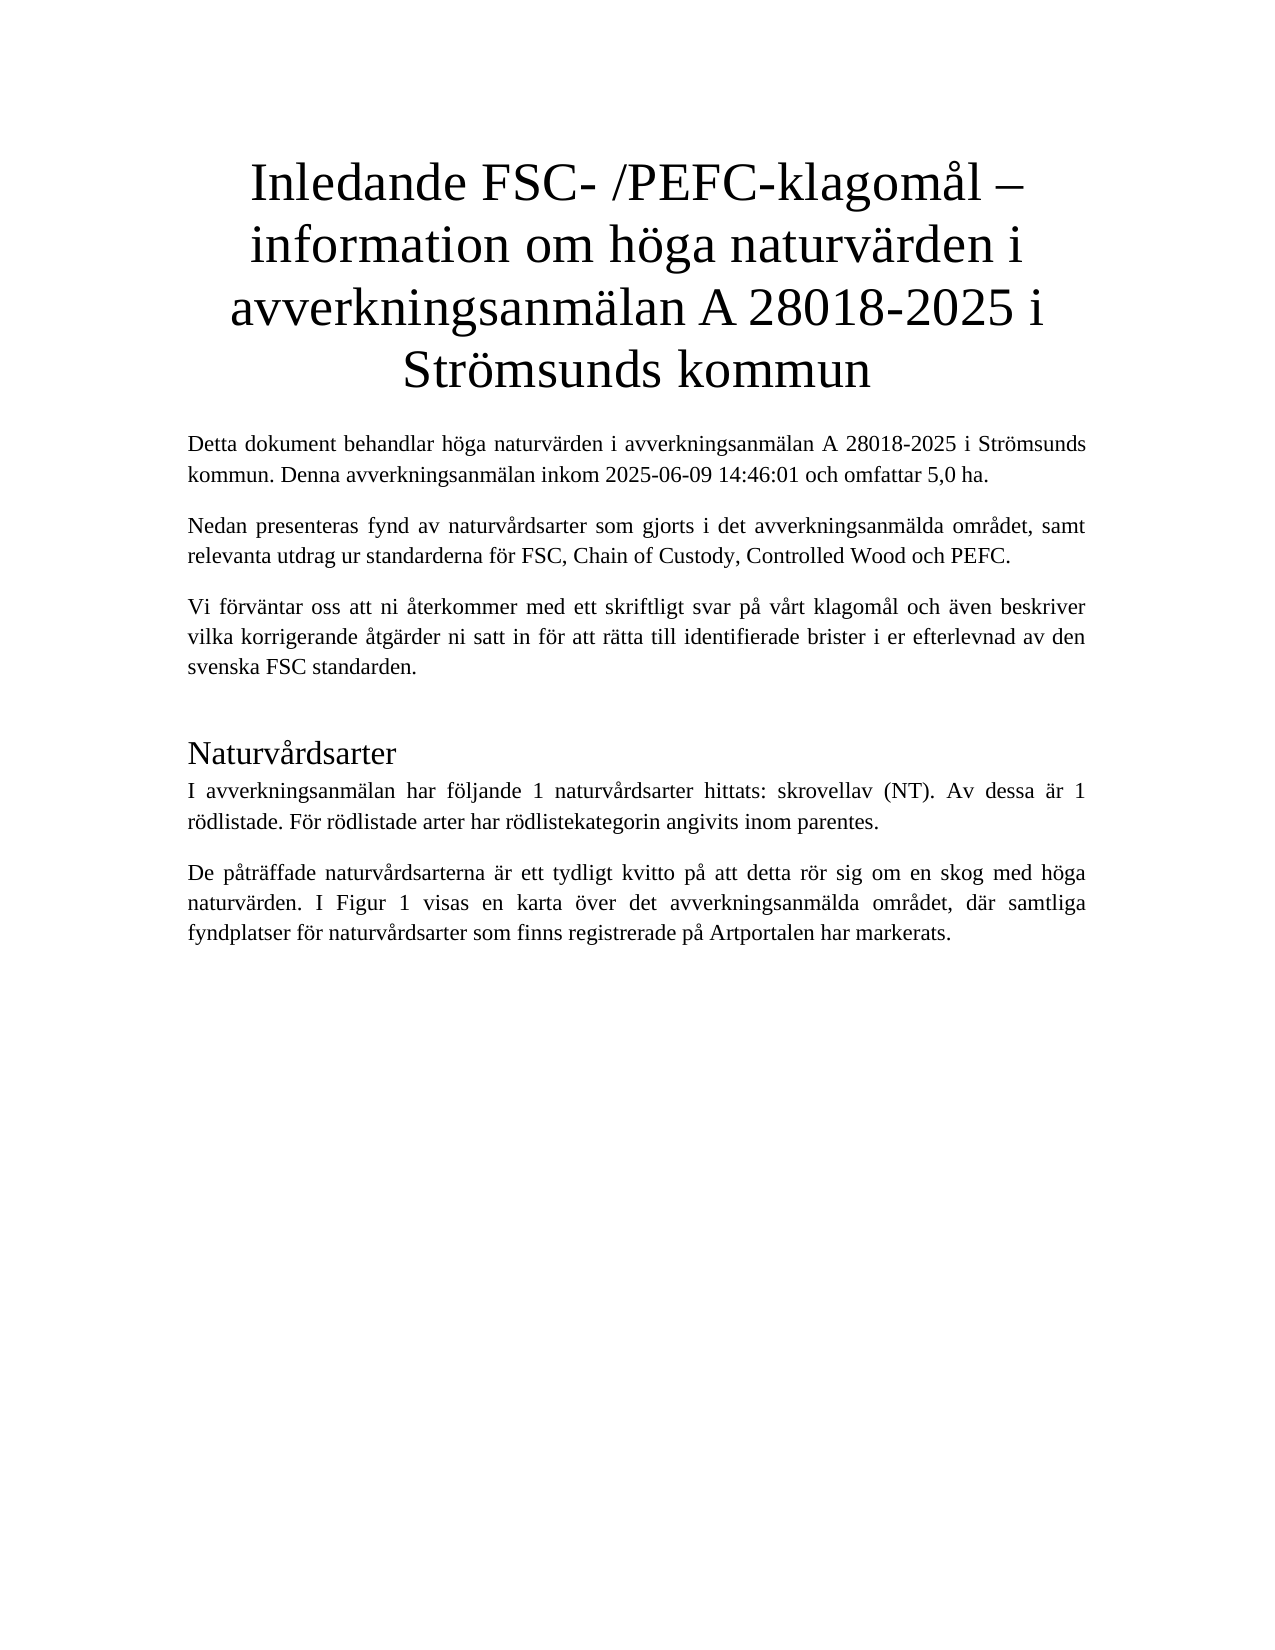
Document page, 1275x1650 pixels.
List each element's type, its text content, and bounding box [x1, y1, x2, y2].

title Inledande FSC- /PEFC-klagomål – information om höga naturvärden i avverkningsanmälan A 28018-2025 i Strömsunds kommun [187, 150, 1087, 399]
text Vi förväntar oss att ni återkommer med ett skriftligt svar på vårt klagomål och även beskriver vilka korrigerande åtgärder ni satt in för att rätta till identifierade brister i er efterlevnad av den svenska FSC standarden. [187, 593, 1087, 680]
text Detta dokument behandlar höga naturvärden i avverkningsanmälan A 28018-2025 i Strömsunds kommun. Denna avverkningsanmälan inkom 2025-06-09 14:46:01 och omfattar 5,0 ha. [187, 430, 1087, 487]
text De påträffade naturvårdsarterna är ett tydligt kvitto på att detta rör sig om en skog med höga naturvärden. I Figur 1 visas en karta över det avverkningsanmälda området, där samtliga fyndplatser för naturvårdsarter som finns registrerade på Artportalen har markerats. [187, 859, 1087, 946]
text I avverkningsanmälan har följande 1 naturvårdsarter hittats: skrovellav (NT). Av dessa är 1 rödlistade. För rödlistade arter har rödlistekategorin angivits inom parentes. [187, 778, 1087, 834]
subtitle Naturvårdsarter [187, 733, 1087, 772]
text Nedan presenteras fynd av naturvårdsarter som gjorts i det avverkningsanmälda området, samt relevanta utdrag ur standarderna för FSC, Chain of Custody, Controlled Wood och PEFC. [187, 512, 1087, 568]
